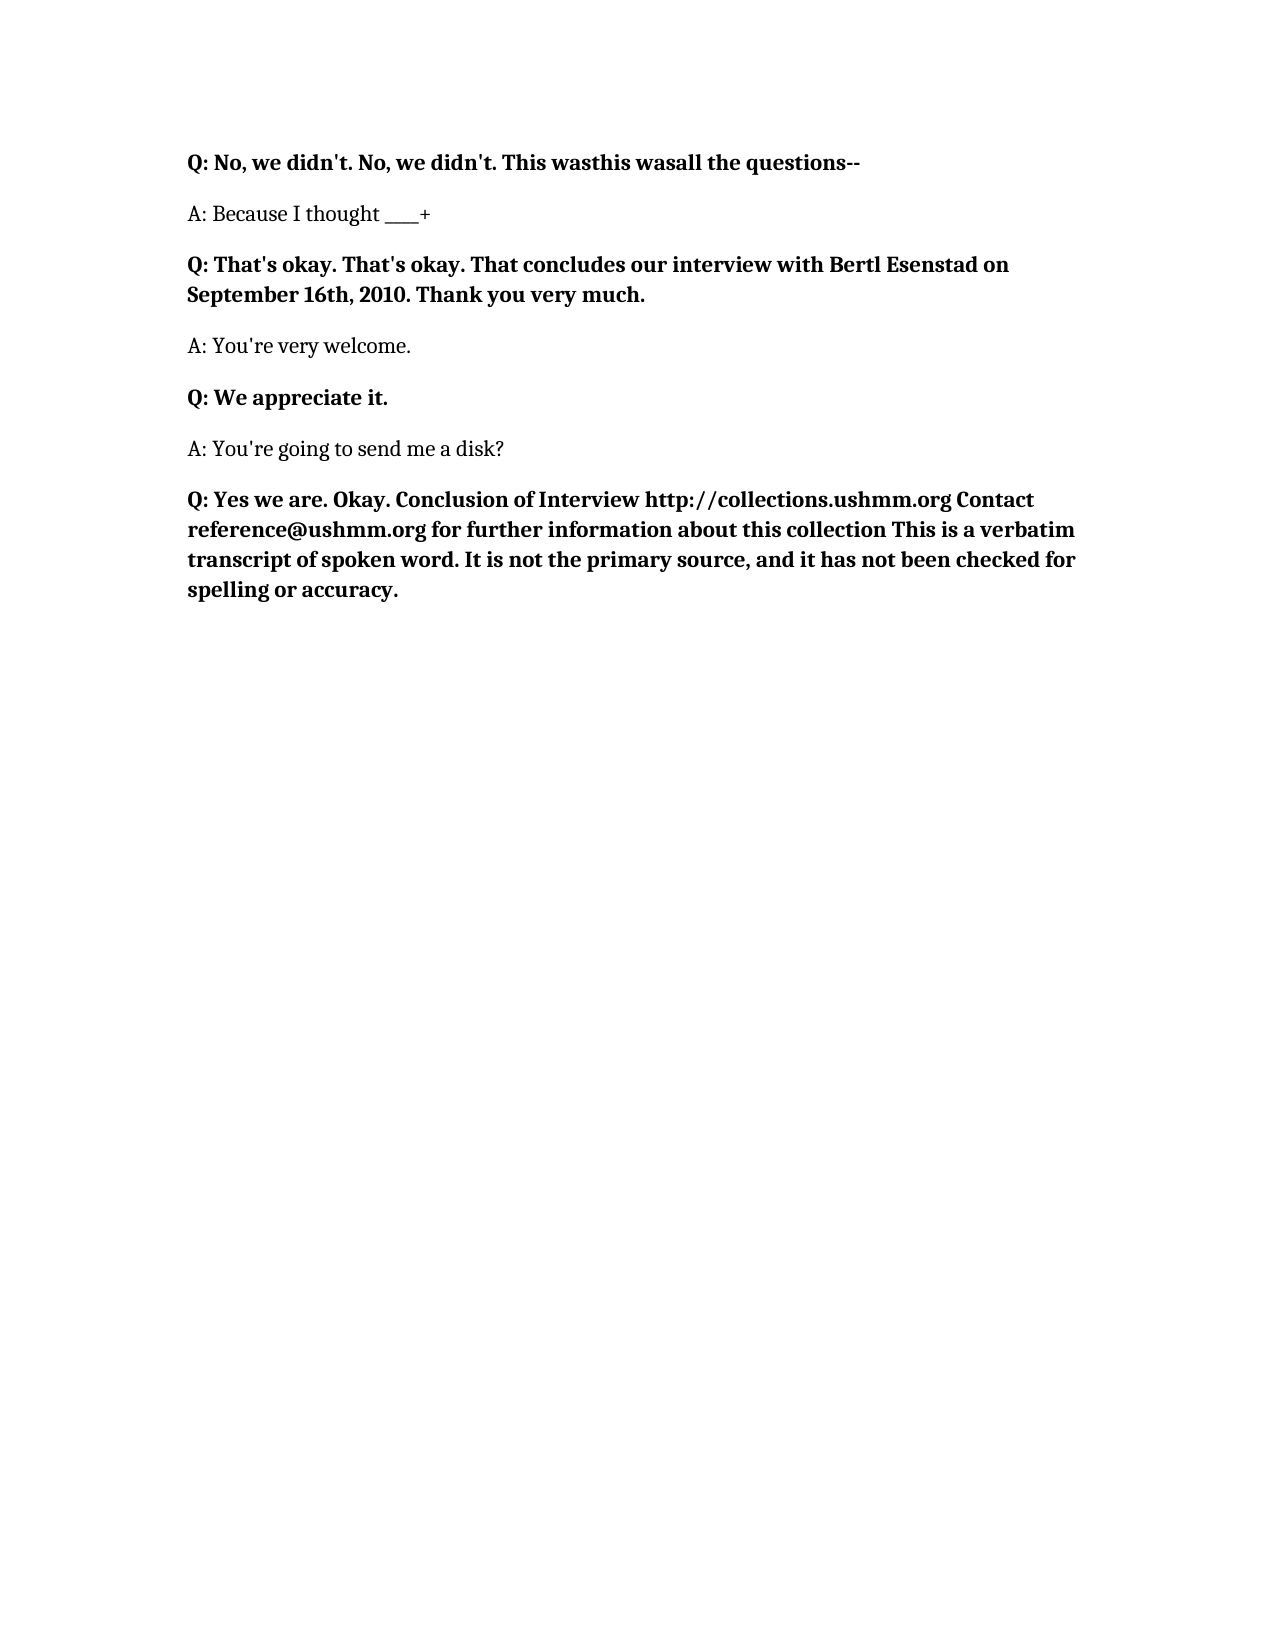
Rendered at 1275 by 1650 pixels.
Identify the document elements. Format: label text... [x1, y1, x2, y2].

text Q: Yes we are. Okay. Conclusion of Interview http://collections.ushmm.org Contact reference@ushmm.org for further information about this collection This is a verbatim transcript of spoken word. It is not the primary source, and it has not been checked for spelling or accuracy. [187, 486, 1087, 603]
text Q: That's okay. That's okay. That concludes our interview with Bertl Esenstad on September 16th, 2010. Thank you very much. [187, 252, 1087, 309]
text A: You're going to send me a disk? [187, 435, 1087, 462]
text A: Because I thought ____+ [187, 201, 1087, 227]
text Q: We appreciate it. [187, 384, 1087, 411]
text Q: No, we didn't. No, we didn't. This wasthis wasall the questions-- [187, 150, 1087, 176]
text A: You're very welcome. [187, 333, 1087, 360]
